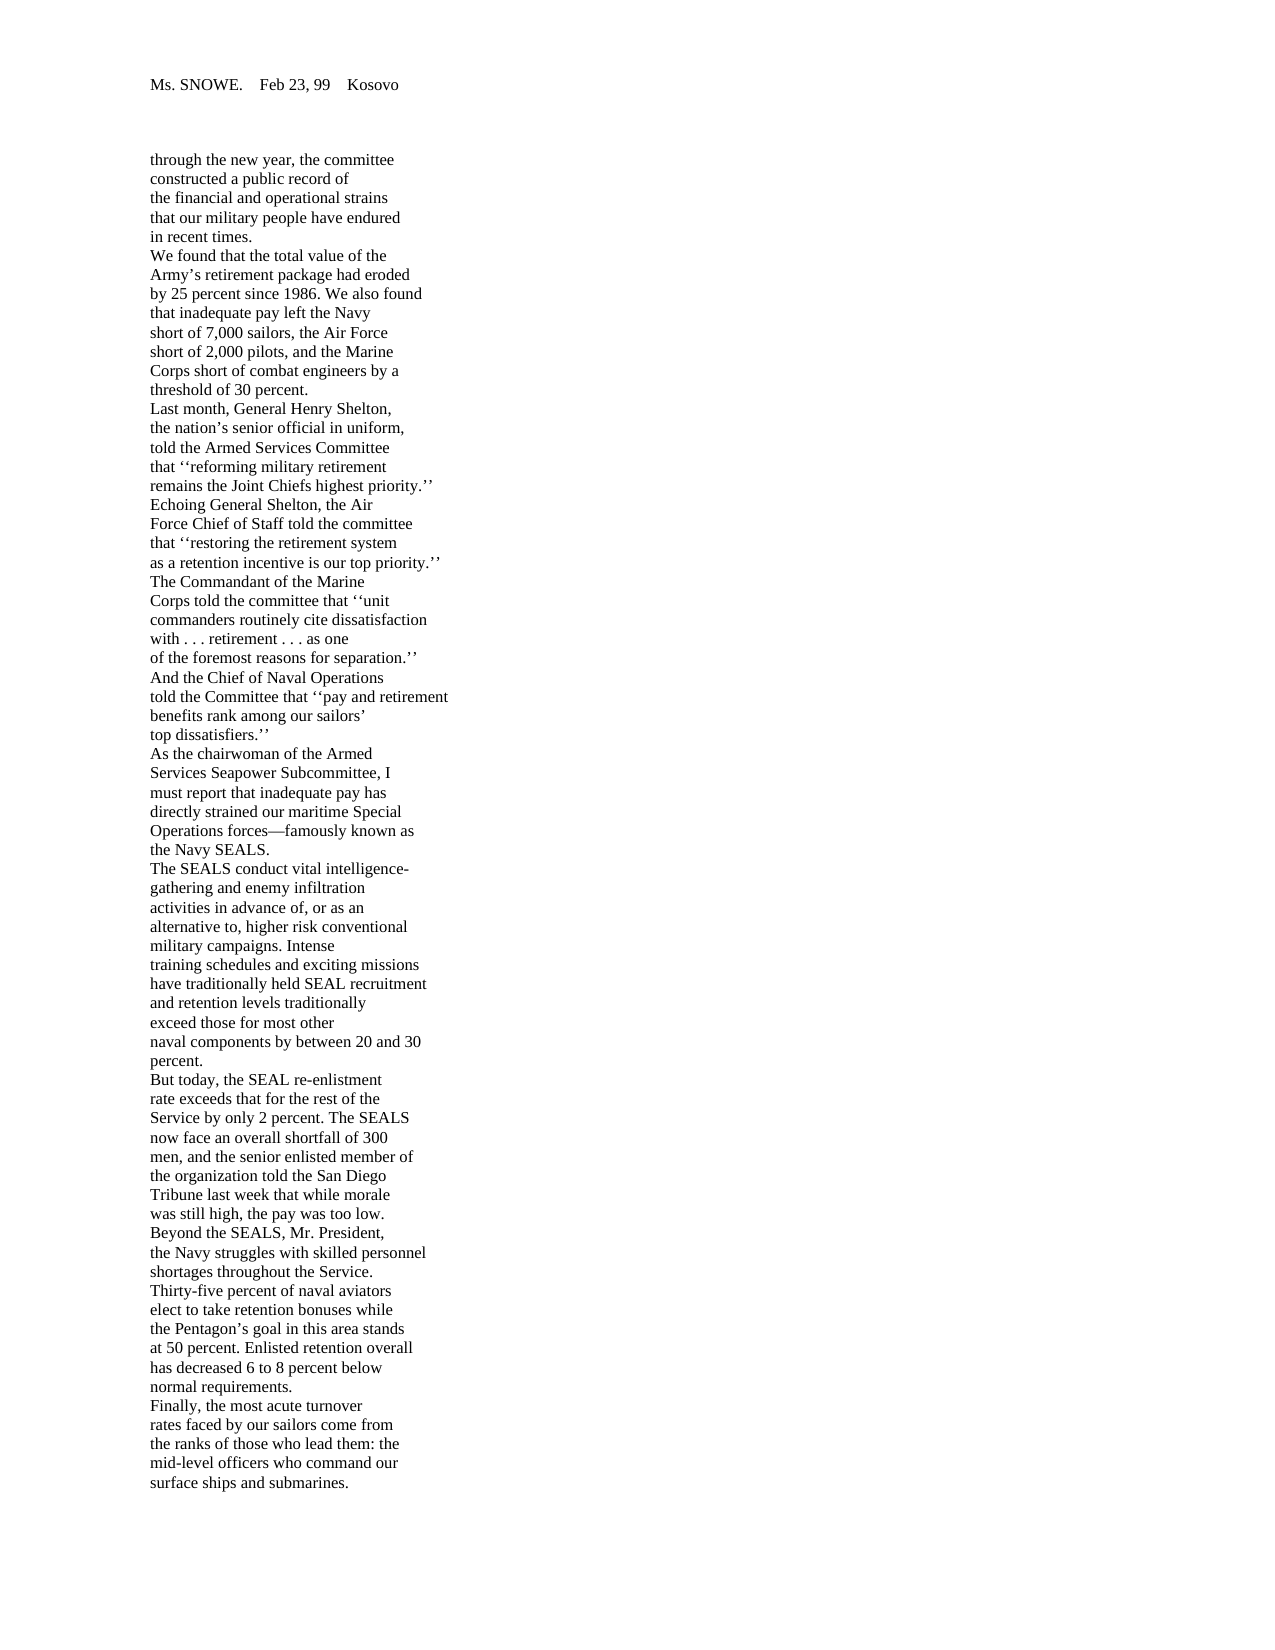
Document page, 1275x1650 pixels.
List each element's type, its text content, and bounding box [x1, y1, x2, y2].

text that ‘‘restoring the retirement system [150, 533, 1125, 552]
text exceed those for most other [150, 1012, 1125, 1032]
text The Commandant of the Marine [150, 572, 1125, 591]
text Operations forces—famously known as [150, 821, 1125, 840]
text activities in advance of, or as an [150, 897, 1125, 917]
text the ranks of those who lead them: the [150, 1434, 1125, 1453]
text threshold of 30 percent. [150, 380, 1125, 399]
text elect to take retention bonuses while [150, 1300, 1125, 1319]
text the organization told the San Diego [150, 1166, 1125, 1185]
text We found that the total value of the [150, 246, 1125, 265]
text that our military people have endured [150, 207, 1125, 227]
text Force Chief of Staff told the committee [150, 514, 1125, 533]
text Corps short of combat engineers by a [150, 361, 1125, 380]
text Beyond the SEALS, Mr. President, [150, 1223, 1125, 1242]
text Last month, General Henry Shelton, [150, 399, 1125, 418]
text percent. [150, 1051, 1125, 1070]
text now face an overall shortfall of 300 [150, 1127, 1125, 1147]
text rate exceeds that for the rest of the [150, 1089, 1125, 1108]
text that ‘‘reforming military retirement [150, 457, 1125, 476]
text Services Seapower Subcommittee, I [150, 763, 1125, 782]
text the nation’s senior official in uniform, [150, 418, 1125, 437]
text alternative to, higher risk conventional [150, 917, 1125, 936]
text and retention levels traditionally [150, 993, 1125, 1012]
text was still high, the pay was too low. [150, 1204, 1125, 1223]
text as a retention incentive is our top priority.’’ [150, 552, 1125, 572]
text Finally, the most acute turnover [150, 1396, 1125, 1415]
text told the Armed Services Committee [150, 437, 1125, 457]
text the Navy SEALS. [150, 840, 1125, 859]
text have traditionally held SEAL recruitment [150, 974, 1125, 993]
text directly strained our maritime Special [150, 802, 1125, 821]
text shortages throughout the Service. [150, 1262, 1125, 1281]
text naval components by between 20 and 30 [150, 1032, 1125, 1051]
text with . . . retirement . . . as one [150, 629, 1125, 648]
text But today, the SEAL re-enlistment [150, 1070, 1125, 1089]
text military campaigns. Intense [150, 936, 1125, 955]
text remains the Joint Chiefs highest priority.’’ [150, 476, 1125, 495]
text of the foremost reasons for separation.’’ [150, 648, 1125, 667]
text Thirty-five percent of naval aviators [150, 1281, 1125, 1300]
text rates faced by our sailors come from [150, 1415, 1125, 1434]
text has decreased 6 to 8 percent below [150, 1357, 1125, 1377]
text the financial and operational strains [150, 188, 1125, 207]
text Corps told the committee that ‘‘unit [150, 591, 1125, 610]
text men, and the senior enlisted member of [150, 1147, 1125, 1166]
text by 25 percent since 1986. We also found [150, 284, 1125, 303]
text mid-level officers who command our [150, 1453, 1125, 1472]
text told the Committee that ‘‘pay and retirement [150, 687, 1125, 706]
text constructed a public record of [150, 169, 1125, 188]
text Tribune last week that while morale [150, 1185, 1125, 1204]
text benefits rank among our sailors’ [150, 706, 1125, 725]
text gathering and enemy infiltration [150, 878, 1125, 897]
text commanders routinely cite dissatisfaction [150, 610, 1125, 629]
text must report that inadequate pay has [150, 782, 1125, 802]
text And the Chief of Naval Operations [150, 667, 1125, 687]
text training schedules and exciting missions [150, 955, 1125, 974]
text surface ships and submarines. [150, 1472, 1125, 1492]
text Army’s retirement package had eroded [150, 265, 1125, 284]
text top dissatisfiers.’’ [150, 725, 1125, 744]
text Echoing General Shelton, the Air [150, 495, 1125, 514]
text short of 2,000 pilots, and the Marine [150, 342, 1125, 361]
text through the new year, the committee [150, 150, 1125, 169]
text at 50 percent. Enlisted retention overall [150, 1338, 1125, 1357]
text normal requirements. [150, 1377, 1125, 1396]
text the Navy struggles with skilled personnel [150, 1242, 1125, 1262]
text The SEALS conduct vital intelligence- [150, 859, 1125, 878]
text short of 7,000 sailors, the Air Force [150, 322, 1125, 342]
text that inadequate pay left the Navy [150, 303, 1125, 322]
text the Pentagon’s goal in this area stands [150, 1319, 1125, 1338]
text Service by only 2 percent. The SEALS [150, 1108, 1125, 1127]
text As the chairwoman of the Armed [150, 744, 1125, 763]
text in recent times. [150, 227, 1125, 246]
